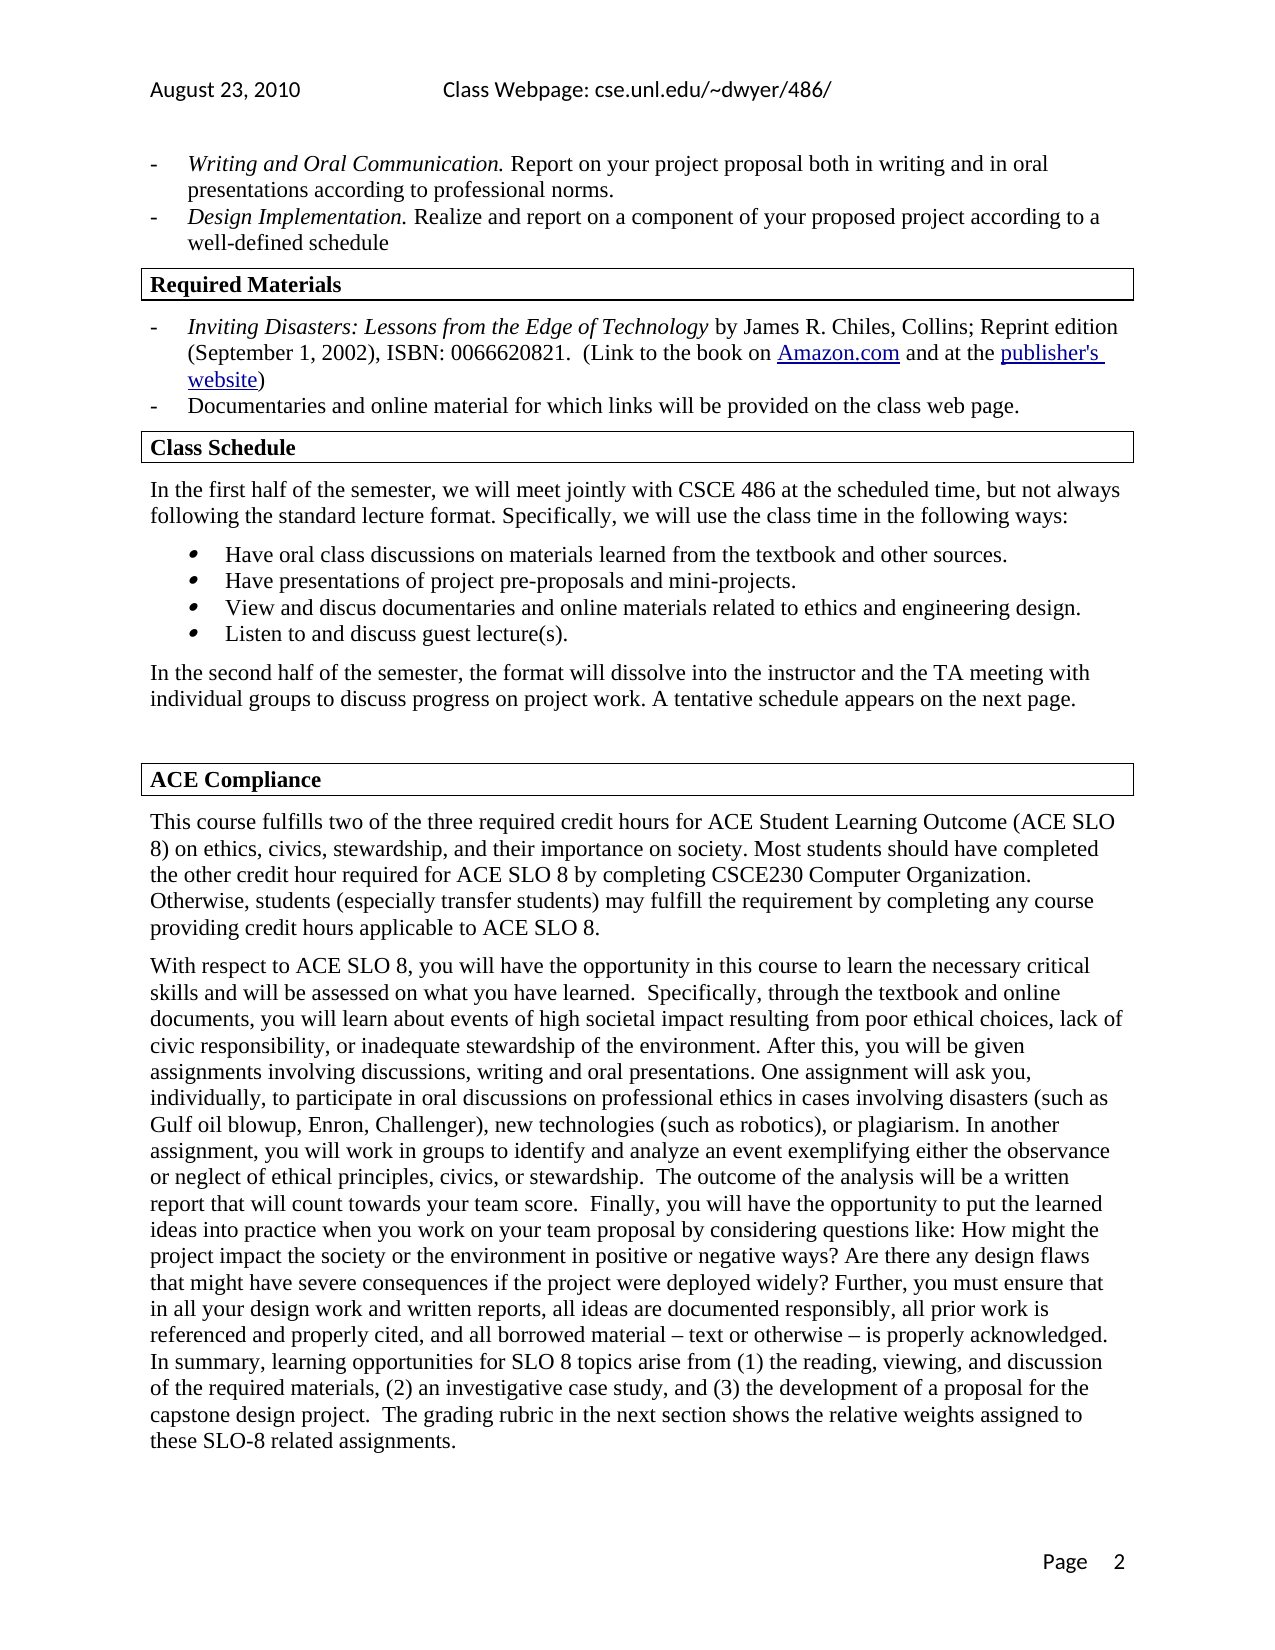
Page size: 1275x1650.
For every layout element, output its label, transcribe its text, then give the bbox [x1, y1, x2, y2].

list Have oral class discussions on materials learned from the textbook and other sources. [187, 541, 1125, 568]
text In the first half of the semester, we will meet jointly with CSCE 486 at the scheduled time, but not always following the standard lecture format. Specifically, we will use the class time in the following ways: [150, 476, 1125, 529]
text Required Materials [142, 269, 1133, 299]
list Documentaries and online material for which links will be provided on the class web page. [150, 392, 1125, 418]
list Have presentations of project pre-proposals and mini-projects. [187, 568, 1125, 594]
list Listen to and discuss guest lecture(s). [187, 620, 1125, 647]
list Writing and Oral Communication. Report on your project proposal both in writing and in oral presentations according to professional norms. [150, 150, 1125, 203]
list Design Implementation. Realize and report on a component of your proposed project according to a well-defined schedule [150, 203, 1125, 255]
text This course fulfills two of the three required credit hours for ACE Student Learning Outcome (ACE SLO 8) on ethics, civics, stewardship, and their importance on society. Most students should have completed the other credit hour required for ACE SLO 8 by completing CSCE230 Computer Organization. Otherwise, students (especially transfer students) may fulfill the requirement by completing any course providing credit hours applicable to ACE SLO 8. [150, 808, 1125, 940]
text Class Schedule [142, 432, 1133, 462]
list Inviting Disasters: Lessons from the Edge of Technology by James R. Chiles, Collins; Reprint edition (September 1, 2002), ISBN: 0066620821. (Link to the book on Amazon.com and at the publisher's website) [150, 313, 1125, 392]
text In the second half of the semester, the format will dissolve into the instructor and the TA meeting with individual groups to discuss progress on project work. A tentative schedule appears on the next page. [150, 659, 1125, 712]
text With respect to ACE SLO 8, you will have the opportunity in this course to learn the necessary critical skills and will be assessed on what you have learned. Specifically, through the textbook and online documents, you will learn about events of high societal impact resulting from poor ethical choices, lack of civic responsibility, or inadequate stewardship of the environment. After this, you will be given assignments involving discussions, writing and oral presentations. One assignment will ask you, individually, to participate in oral discussions on professional ethics in cases involving disasters (such as Gulf oil blowup, Enron, Challenger), new technologies (such as robotics), or plagiarism. In another assignment, you will work in groups to identify and analyze an event exemplifying either the observance or neglect of ethical principles, civics, or stewardship. The outcome of the analysis will be a written report that will count towards your team score. Finally, you will have the opportunity to put the learned ideas into practice when you work on your team proposal by considering questions like: How might the project impact the society or the environment in positive or negative ways? Are there any design flaws that might have severe consequences if the project were deployed widely? Further, you must ensure that in all your design work and written reports, all ideas are documented responsibly, all prior work is referenced and properly cited, and all borrowed material – text or otherwise – is properly acknowledged. In summary, learning opportunities for SLO 8 topics arise from (1) the reading, viewing, and discussion of the required materials, (2) an investigative case study, and (3) the development of a proposal for the capstone design project. The grading rubric in the next section shows the relative weights assigned to these SLO-8 related assignments. [150, 953, 1125, 1453]
list View and discus documentaries and online materials related to ethics and engineering design. [187, 594, 1125, 620]
text ACE Compliance [142, 764, 1133, 795]
